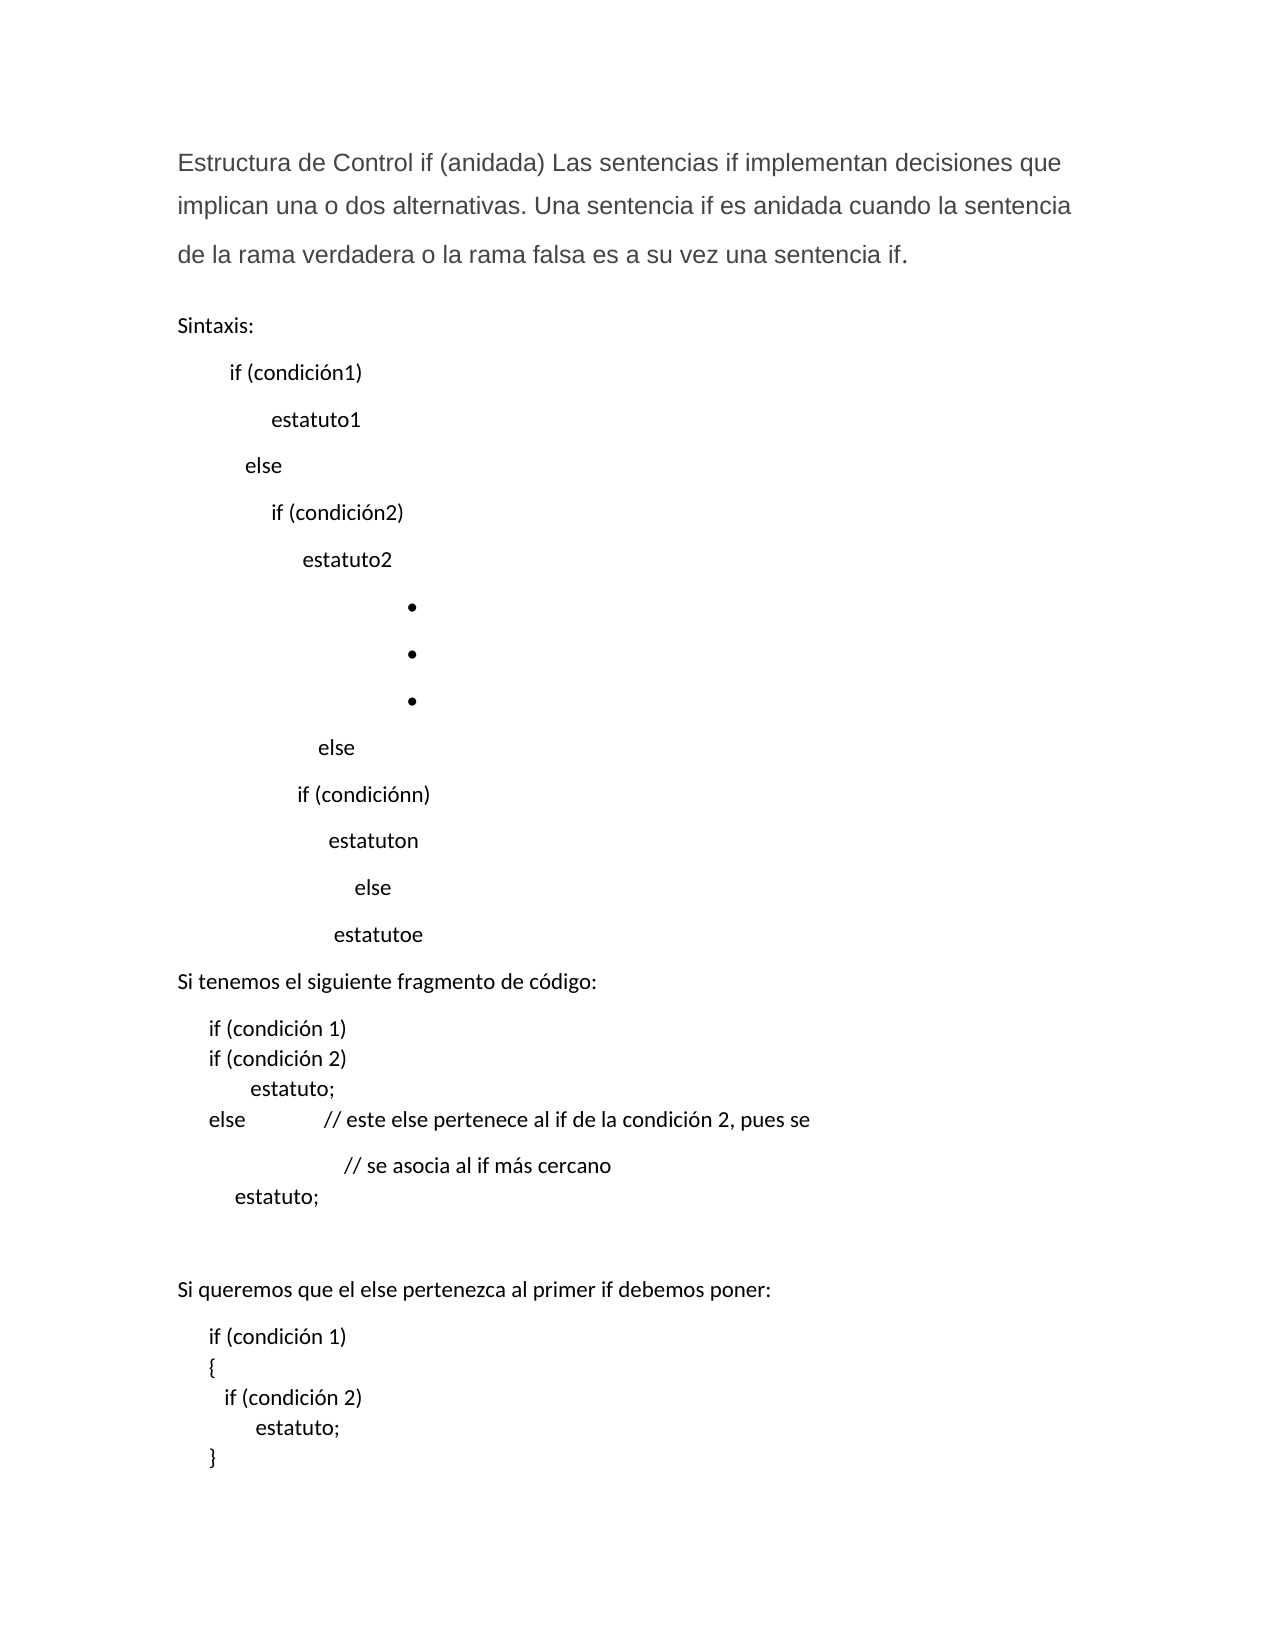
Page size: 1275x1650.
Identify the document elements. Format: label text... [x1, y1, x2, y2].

text // se asocia al if más cercano estatuto; [177, 1152, 1098, 1210]
text estatuto2 [177, 545, 1098, 573]
text else [177, 733, 1098, 761]
text else [177, 452, 1098, 479]
text if (condición2) [177, 498, 1098, 526]
text estatuton [177, 827, 1098, 854]
text • [177, 639, 1098, 667]
text estatuto1 [177, 405, 1098, 433]
text Si tenemos el siguiente fragmento de código: [177, 967, 1098, 995]
text estatutoe [177, 920, 1098, 948]
text Sintaxis: [177, 311, 1098, 339]
text • [177, 592, 1098, 620]
text Estructura de Control if (anidada) Las sentencias if implementan decisiones que implican una o dos alternativas. Una sentencia if es anidada cuando la sentencia de la rama verdadera o la rama falsa es a su vez una sentencia if. [177, 148, 1098, 271]
text if (condiciónn) [177, 780, 1098, 808]
text • [177, 686, 1098, 714]
text else [177, 873, 1098, 901]
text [177, 1322, 1098, 1471]
text if (condición 1) if (condición 2) estatuto; else // este else pertenece al if de la condición 2, pues se [177, 1014, 1098, 1133]
text Si queremos que el else pertenezca al primer if debemos poner: [177, 1276, 1098, 1303]
text if (condición1) [177, 358, 1098, 386]
